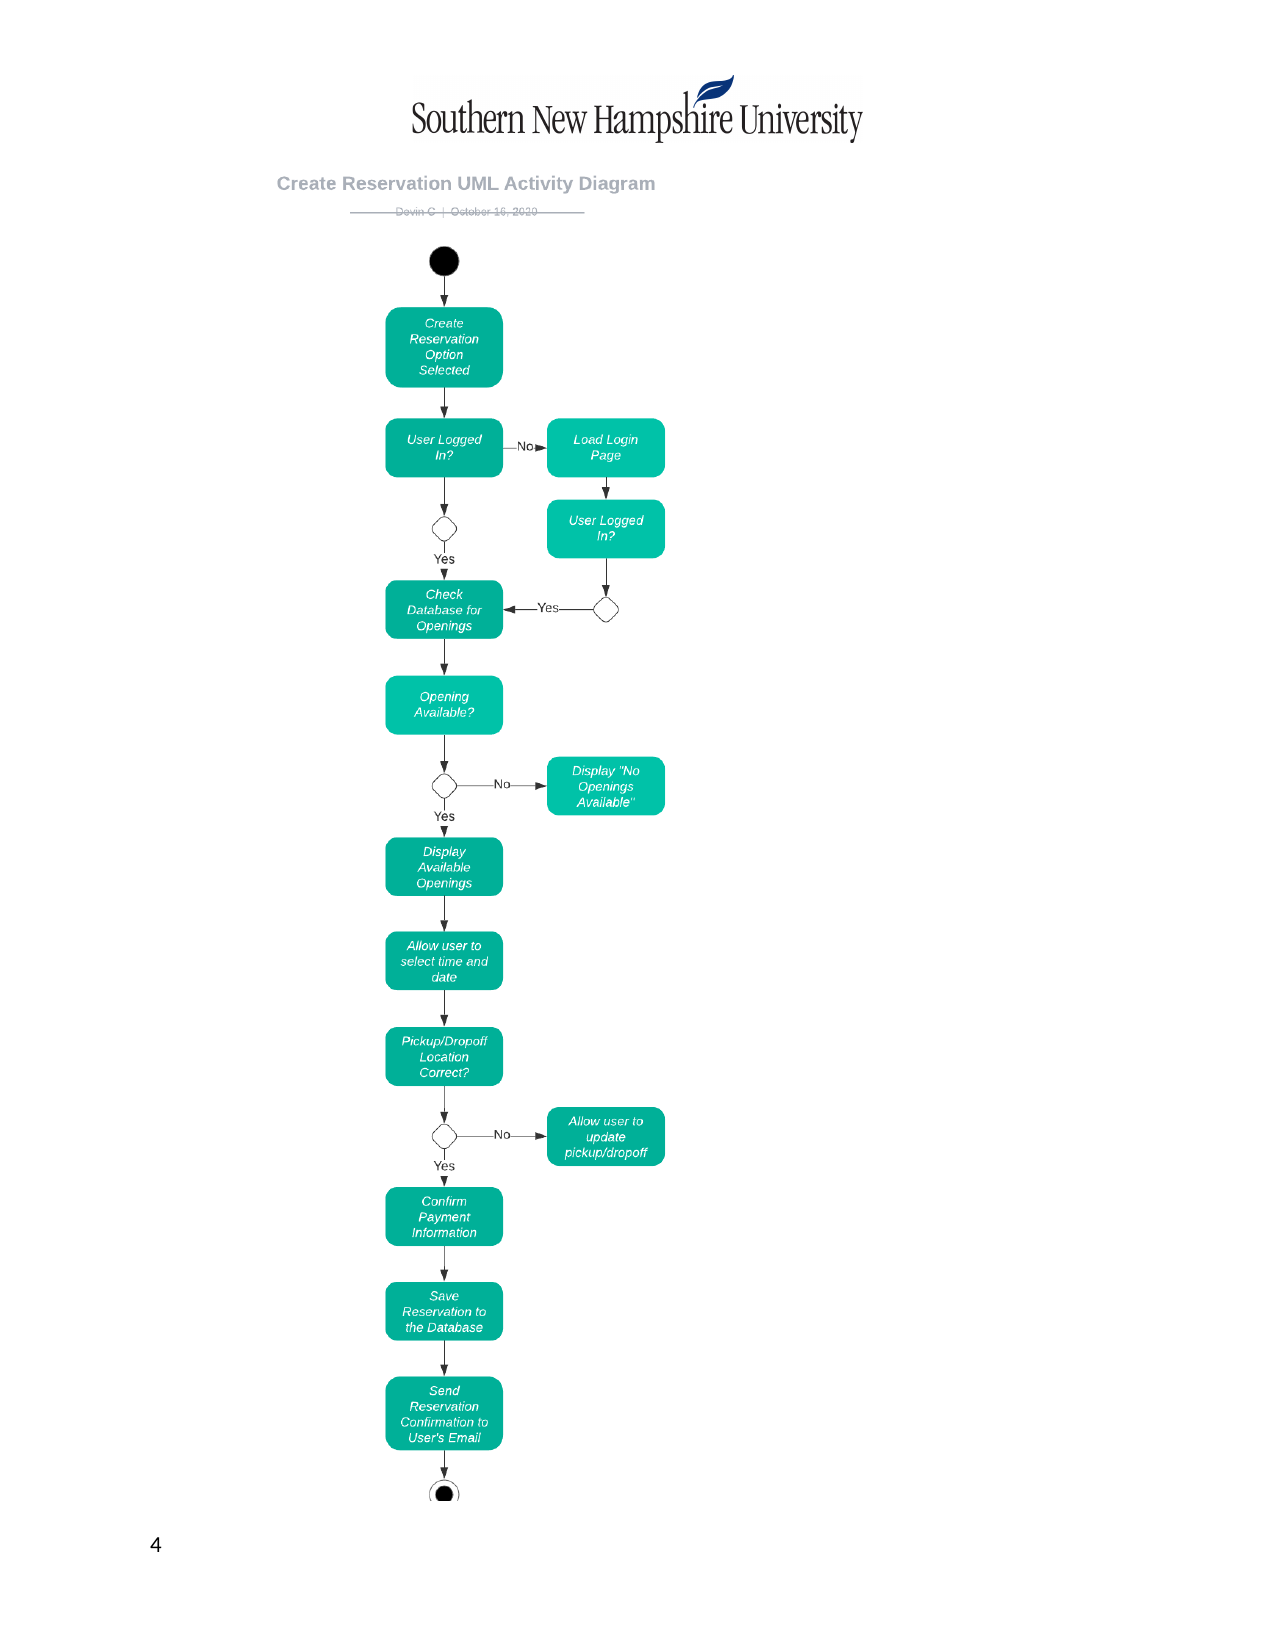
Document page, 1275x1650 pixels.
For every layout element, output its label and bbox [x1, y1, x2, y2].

picture [412, 75, 863, 143]
picture [150, 158, 775, 1501]
